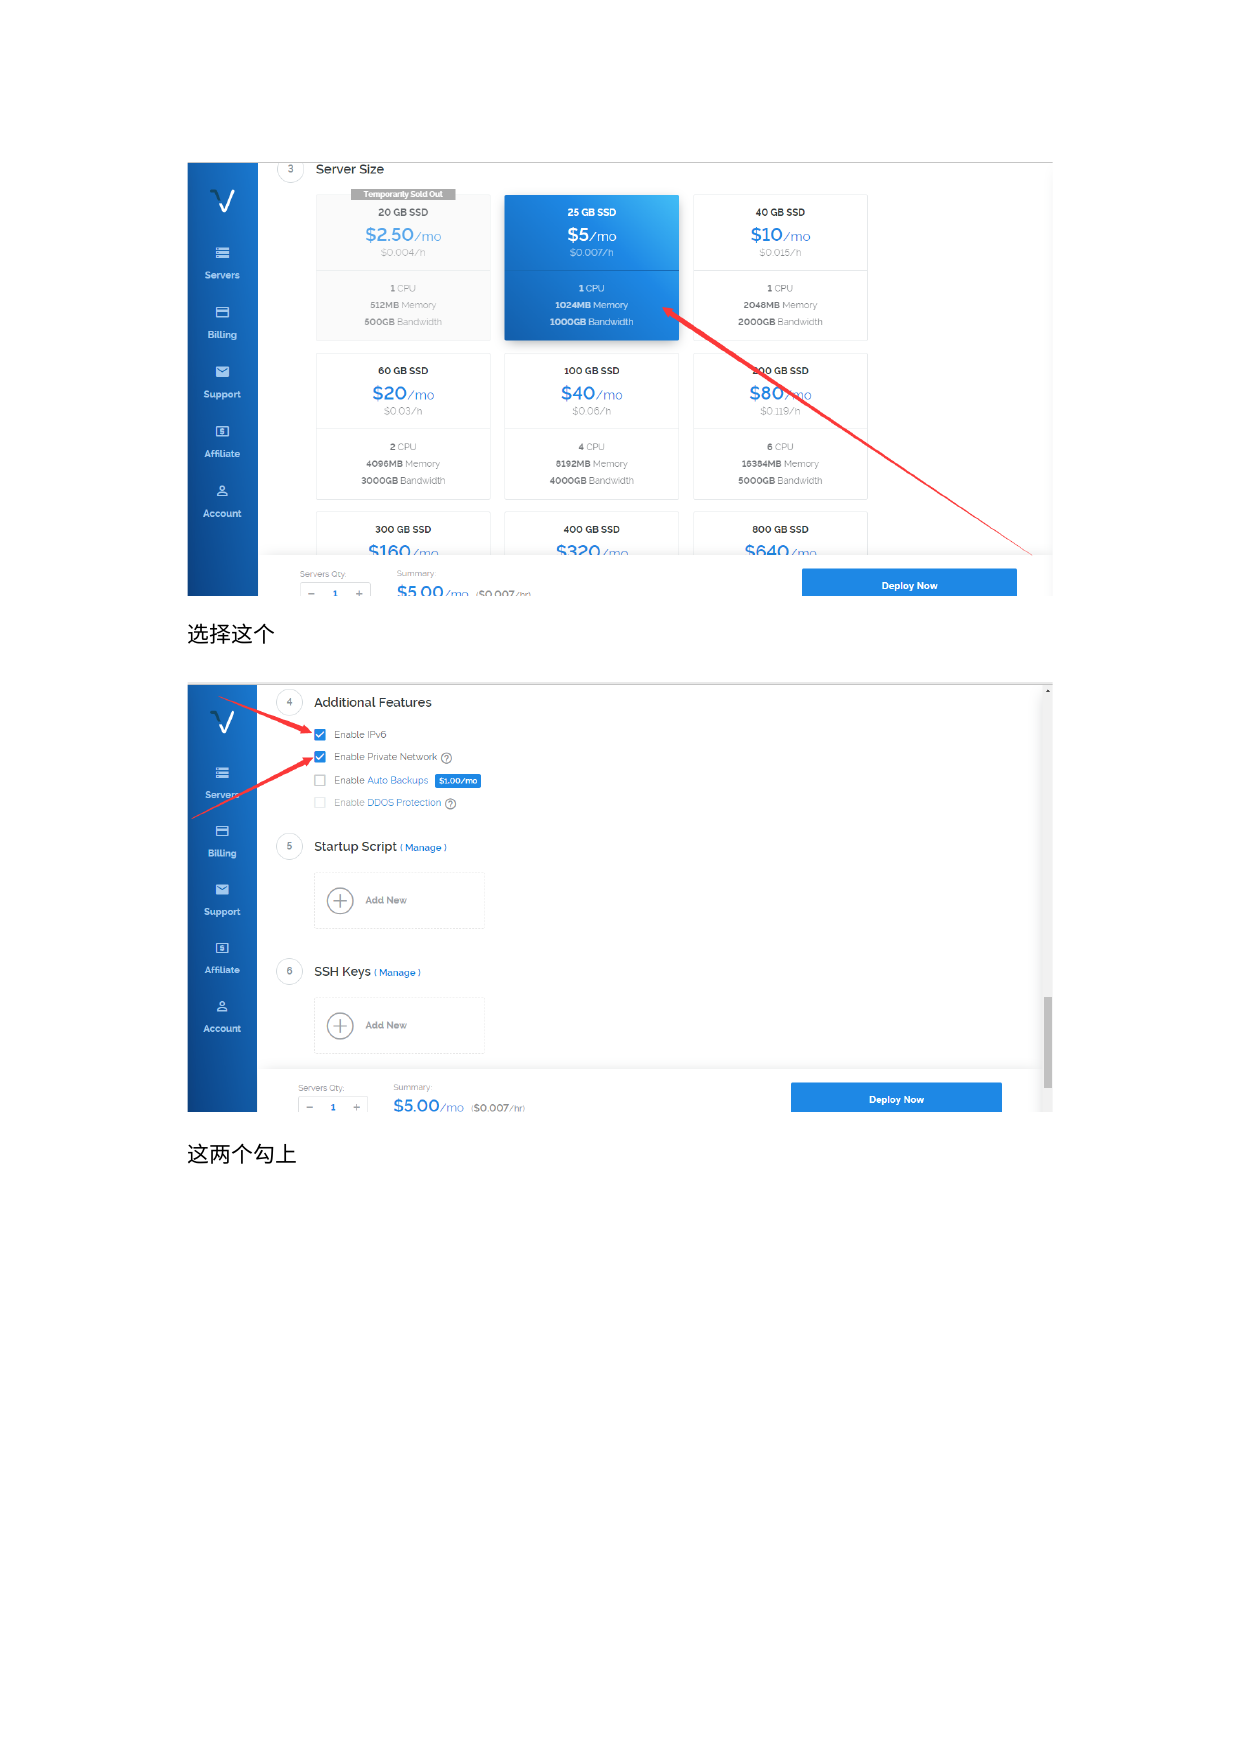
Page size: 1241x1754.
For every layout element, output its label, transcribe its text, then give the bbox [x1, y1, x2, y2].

picture [187, 162, 1053, 596]
picture [187, 682, 1053, 1112]
text 选择这个 [187, 617, 1053, 649]
text 这两个勾上 [187, 1137, 1053, 1169]
